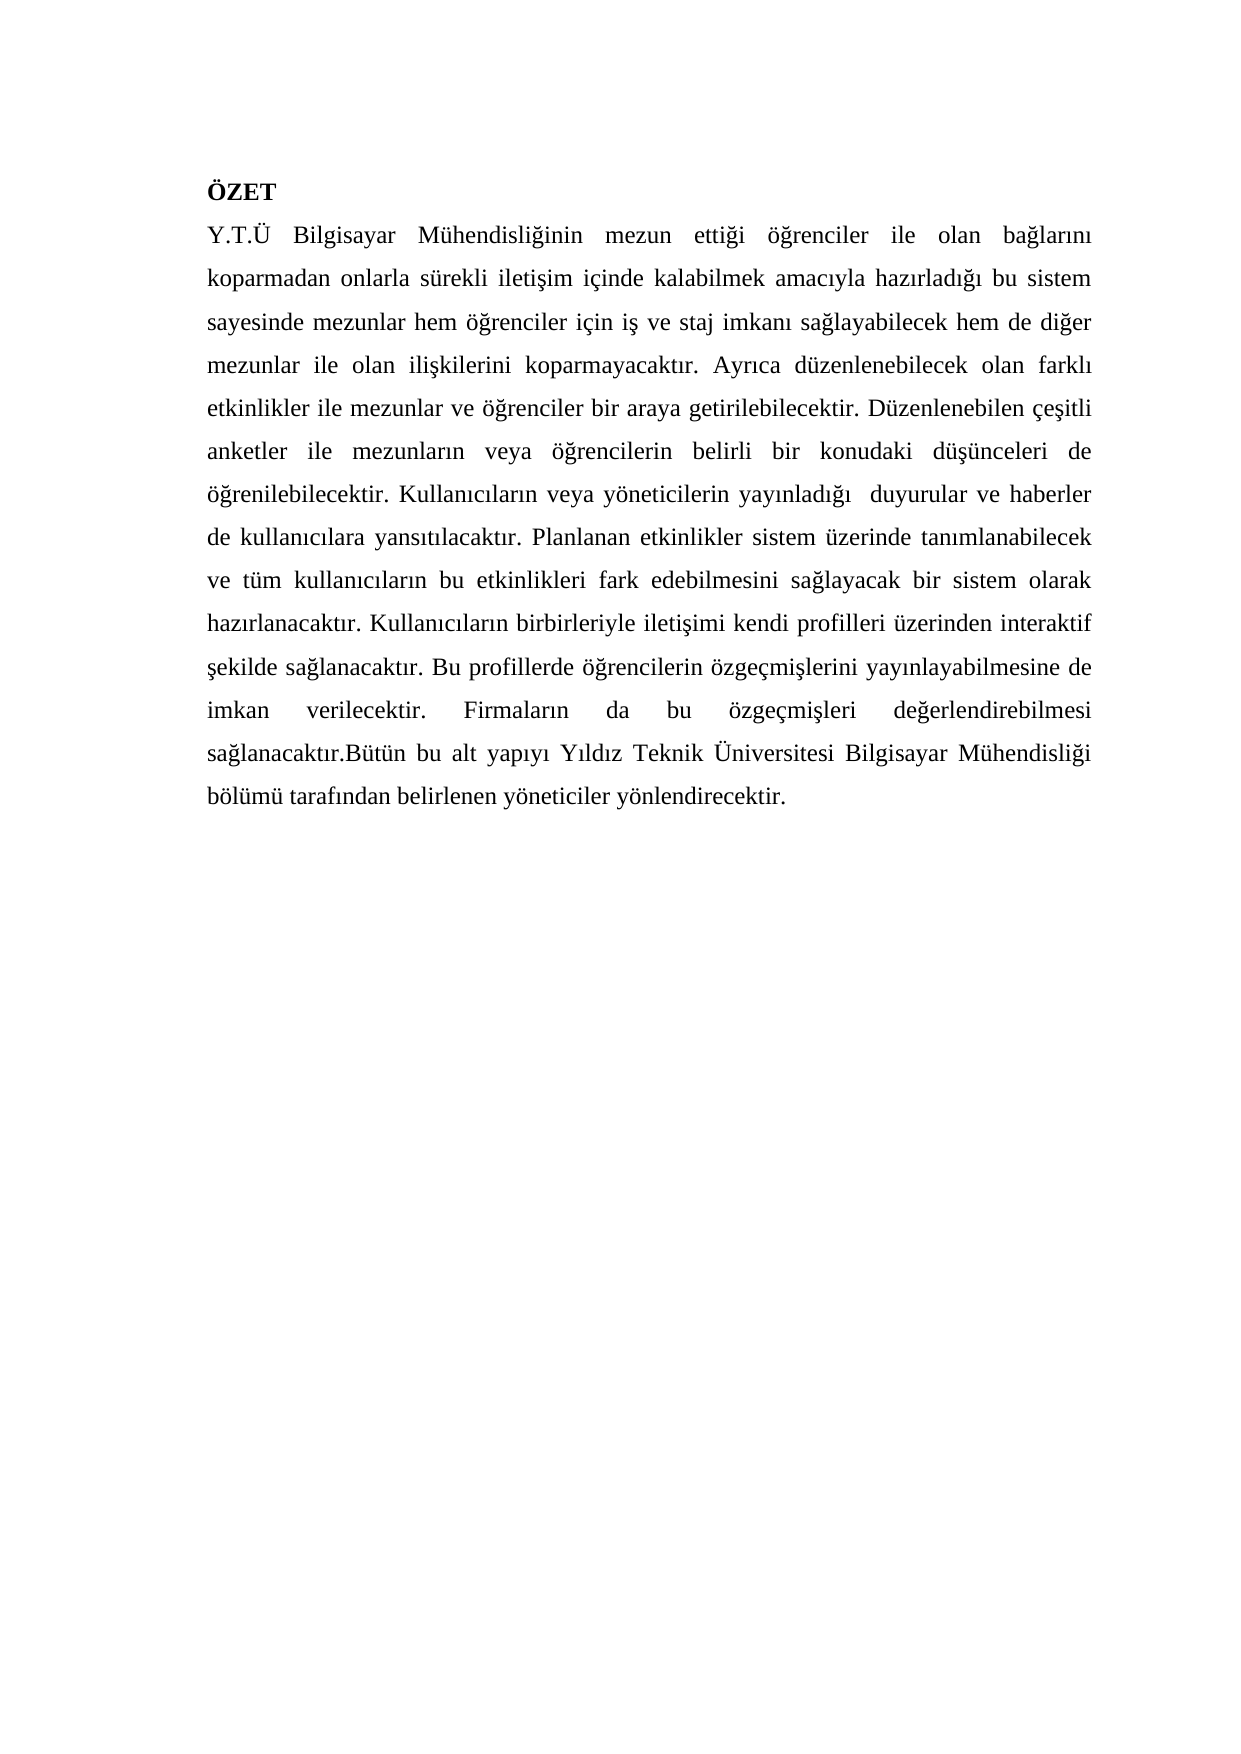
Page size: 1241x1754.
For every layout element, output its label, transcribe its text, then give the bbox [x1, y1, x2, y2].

text Y.T.Ü Bilgisayar Mühendisliğinin mezun ettiği öğrenciler ile olan bağlarını koparmadan onlarla sürekli iletişim içinde kalabilmek amacıyla hazırladığı bu sistem sayesinde mezunlar hem öğrenciler için iş ve staj imkanı sağlayabilecek hem de diğer mezunlar ile olan ilişkilerini koparmayacaktır. Ayrıca düzenlenebilecek olan farklı etkinlikler ile mezunlar ve öğrenciler bir araya getirilebilecektir. Düzenlenebilen çeşitli anketler ile mezunların veya öğrencilerin belirli bir konudaki düşünceleri de öğrenilebilecektir. Kullanıcıların veya yöneticilerin yayınladığı duyurular ve haberler de kullanıcılara yansıtılacaktır. Planlanan etkinlikler sistem üzerinde tanımlanabilecek ve tüm kullanıcıların bu etkinlikleri fark edebilmesini sağlayacak bir sistem olarak hazırlanacaktır. Kullanıcıların birbirleriyle iletişimi kendi profilleri üzerinden interaktif şekilde sağlanacaktır. Bu profillerde öğrencilerin özgeçmişlerini yayınlayabilmesine de imkan verilecektir. Firmaların da bu özgeçmişleri değerlendirebilmesi sağlanacaktır.Bütün bu alt yapıyı Yıldız Teknik Üniversitesi Bilgisayar Mühendisliği bölümü tarafından belirlenen yöneticiler yönlendirecektir. [207, 220, 1092, 810]
text ÖZET [207, 177, 1092, 206]
